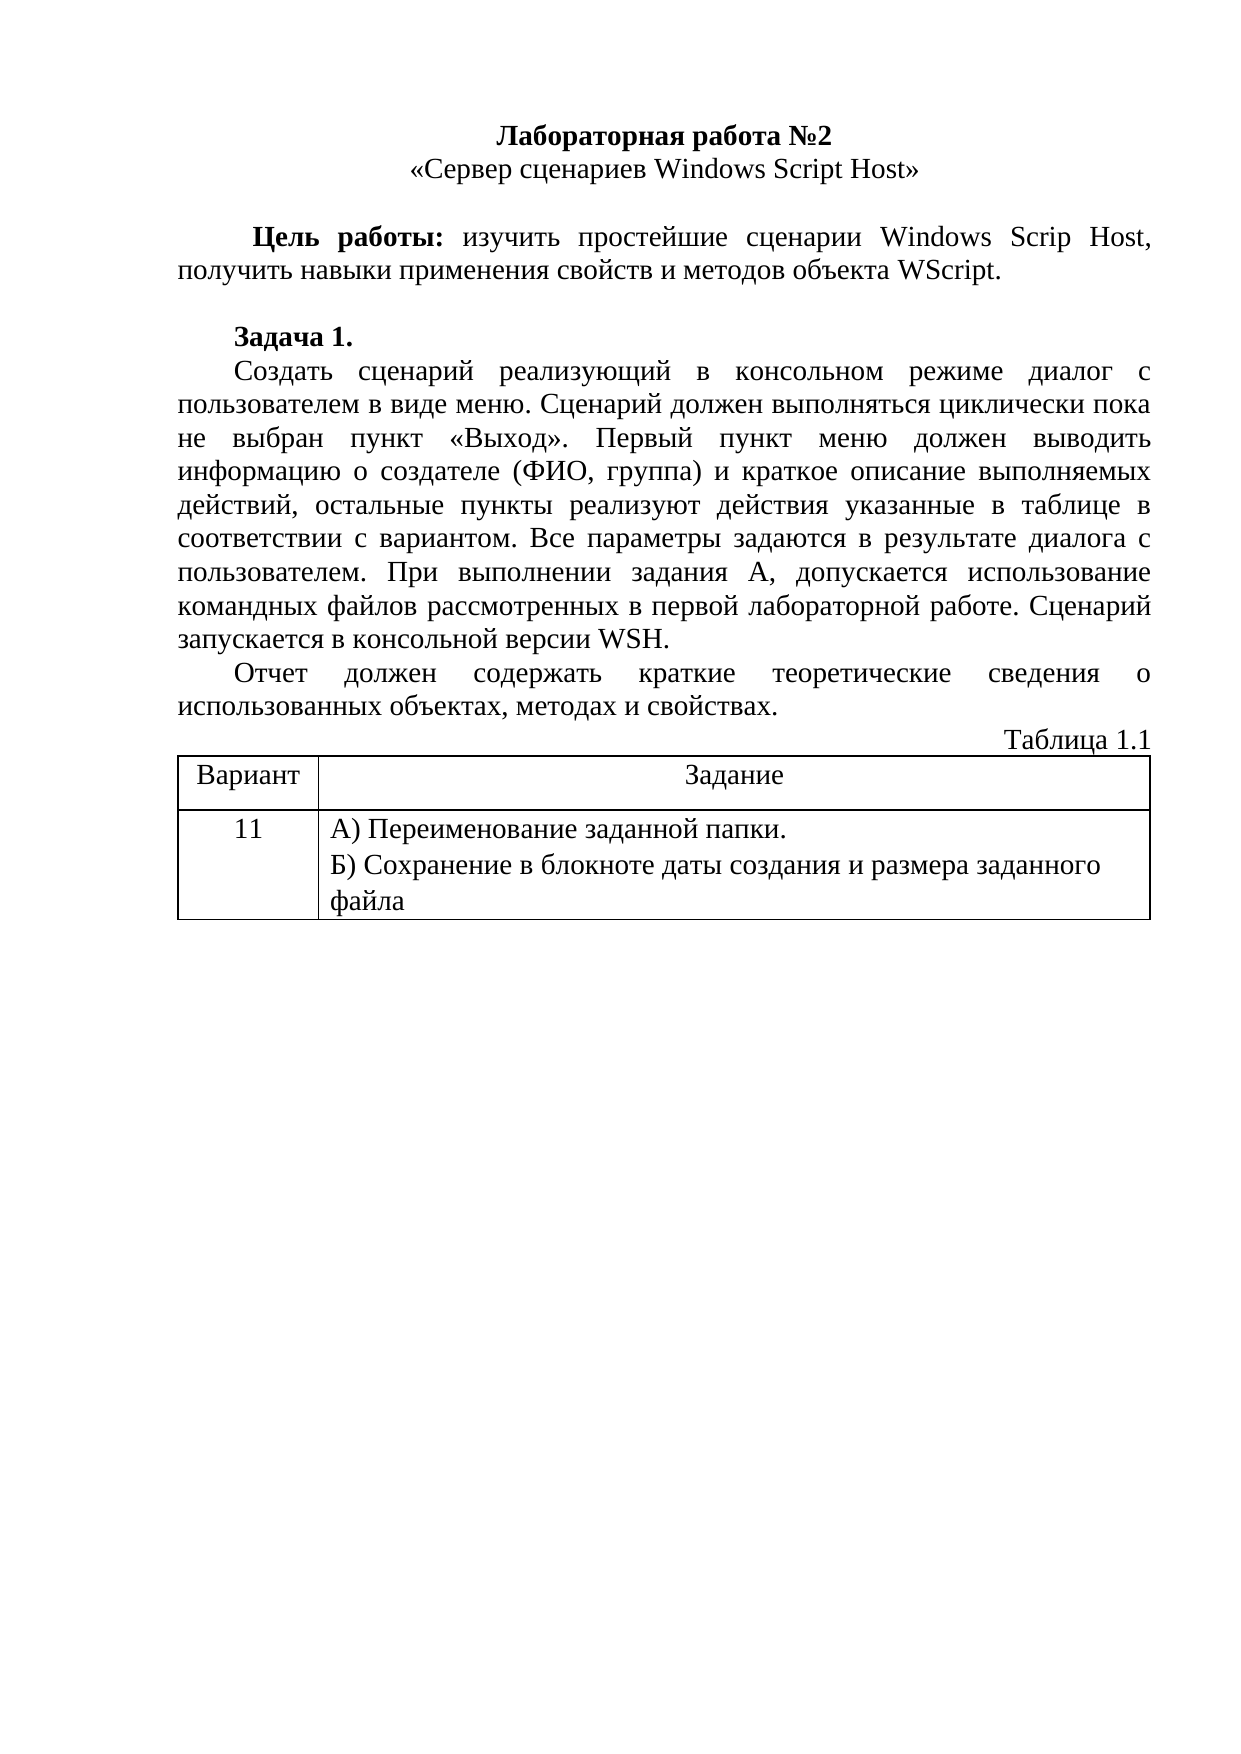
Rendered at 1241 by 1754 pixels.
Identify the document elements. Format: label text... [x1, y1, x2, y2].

text «Сервер сценариев Windows Script Host» [177, 152, 1152, 185]
text Задача 1. [177, 319, 1152, 353]
text Таблица 1.1 [177, 722, 1152, 755]
table_header Вариант [179, 757, 318, 809]
table_cell А) Переименование заданной папки. Б) Сохранение в блокноте даты создания и размера заданного файла [319, 811, 1149, 919]
text Лабораторная работа №2 [177, 118, 1152, 152]
text Цель работы: изучить простейшие сценарии Windows Scrip Host, получить навыки применения свойств и методов объекта WScript. [177, 219, 1152, 286]
table_header Задание [319, 757, 1149, 809]
table_cell 11 [179, 811, 318, 919]
text Создать сценарий реализующий в консольном режиме диалог с пользователем в виде меню. Сценарий должен выполняться циклически пока не выбран пункт «Выход». Первый пункт меню должен выводить информацию о создателе (ФИО, группа) и краткое описание выполняемых действий, остальные пункты реализуют действия указанные в таблице в соответствии с вариантом. Все параметры задаются в результате диалога с пользователем. При выполнении задания А, допускается использование командных файлов рассмотренных в первой лабораторной работе. Сценарий запускается в консольной версии WSH. [177, 353, 1152, 655]
text Отчет должен содержать краткие теоретические сведения о использованных объектах, методах и свойствах. [177, 655, 1152, 722]
